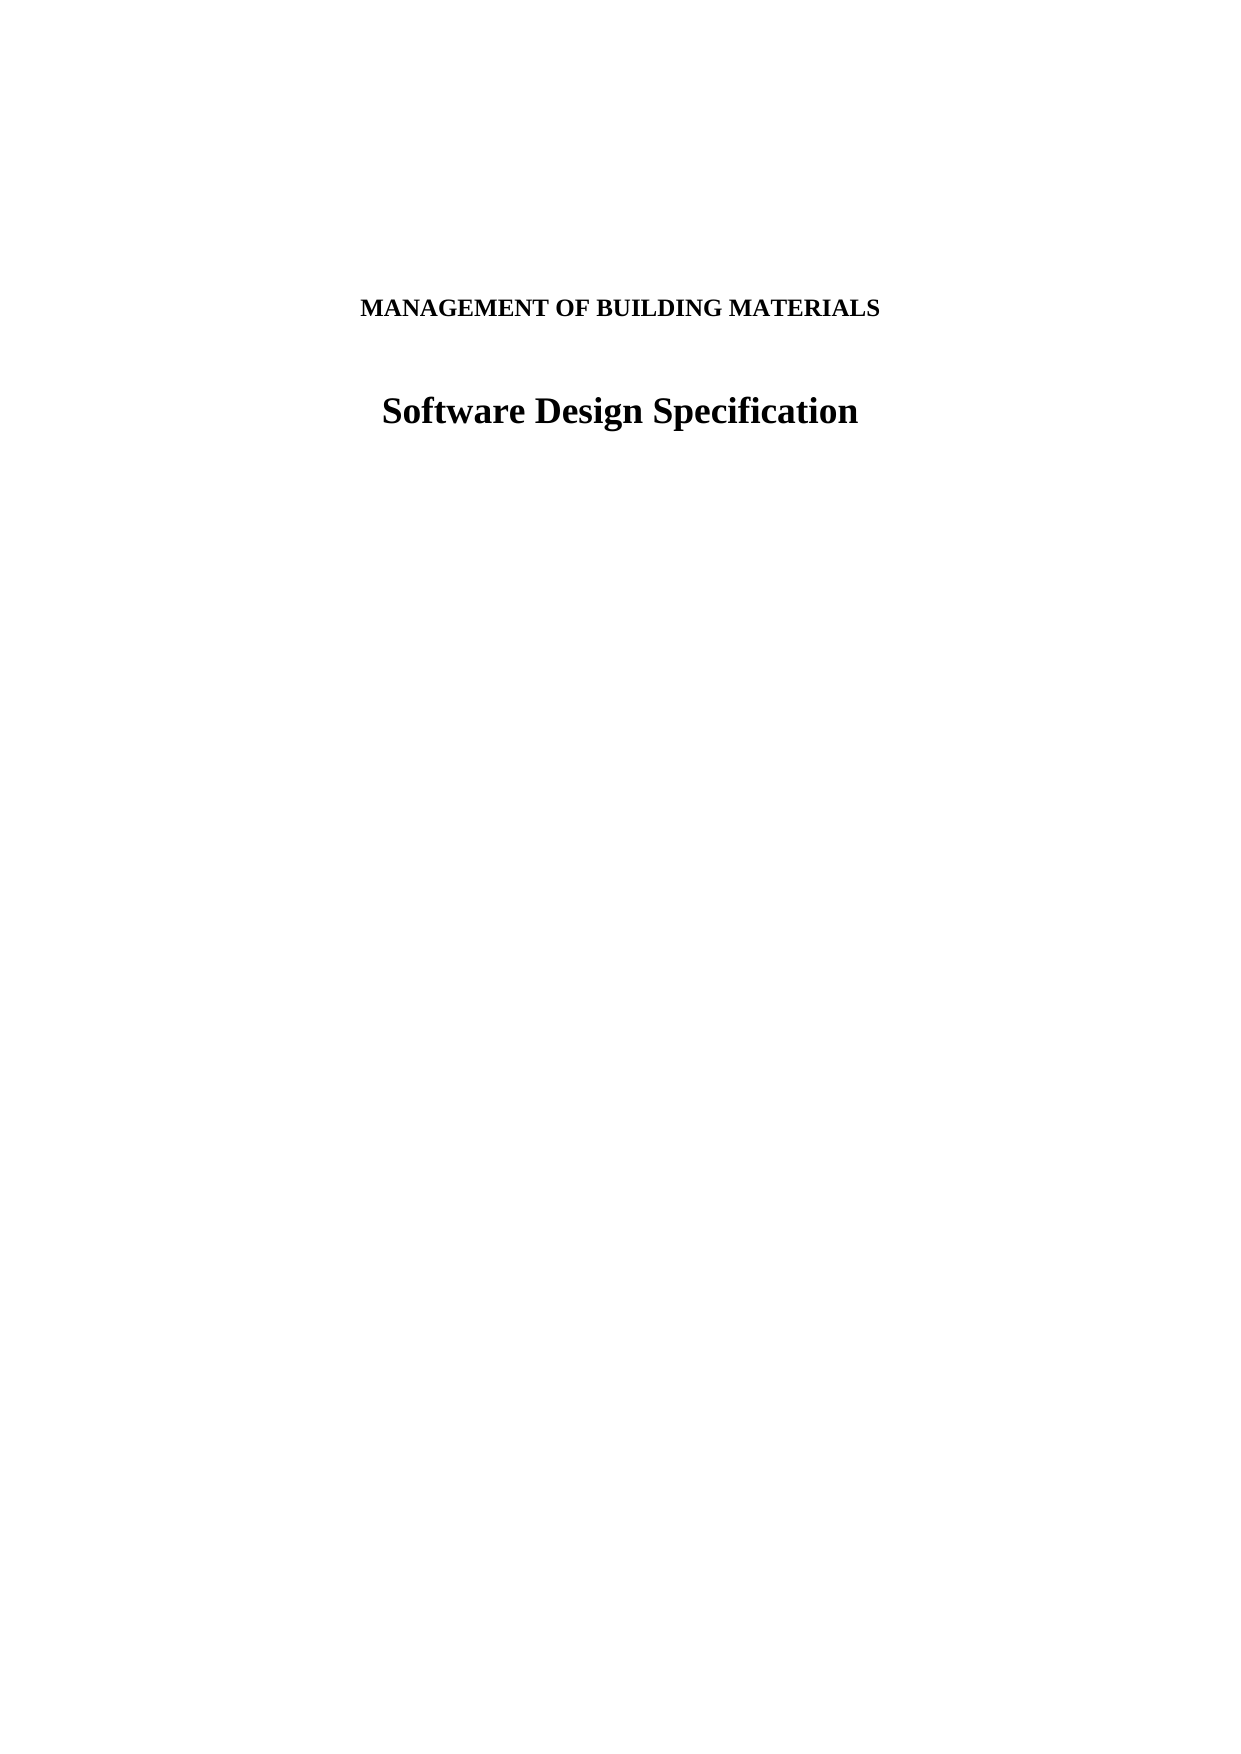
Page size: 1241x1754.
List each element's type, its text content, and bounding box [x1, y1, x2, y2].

text MANAGEMENT OF BUILDING MATERIALS [150, 293, 1090, 322]
text Software Design Specification [150, 388, 1090, 432]
